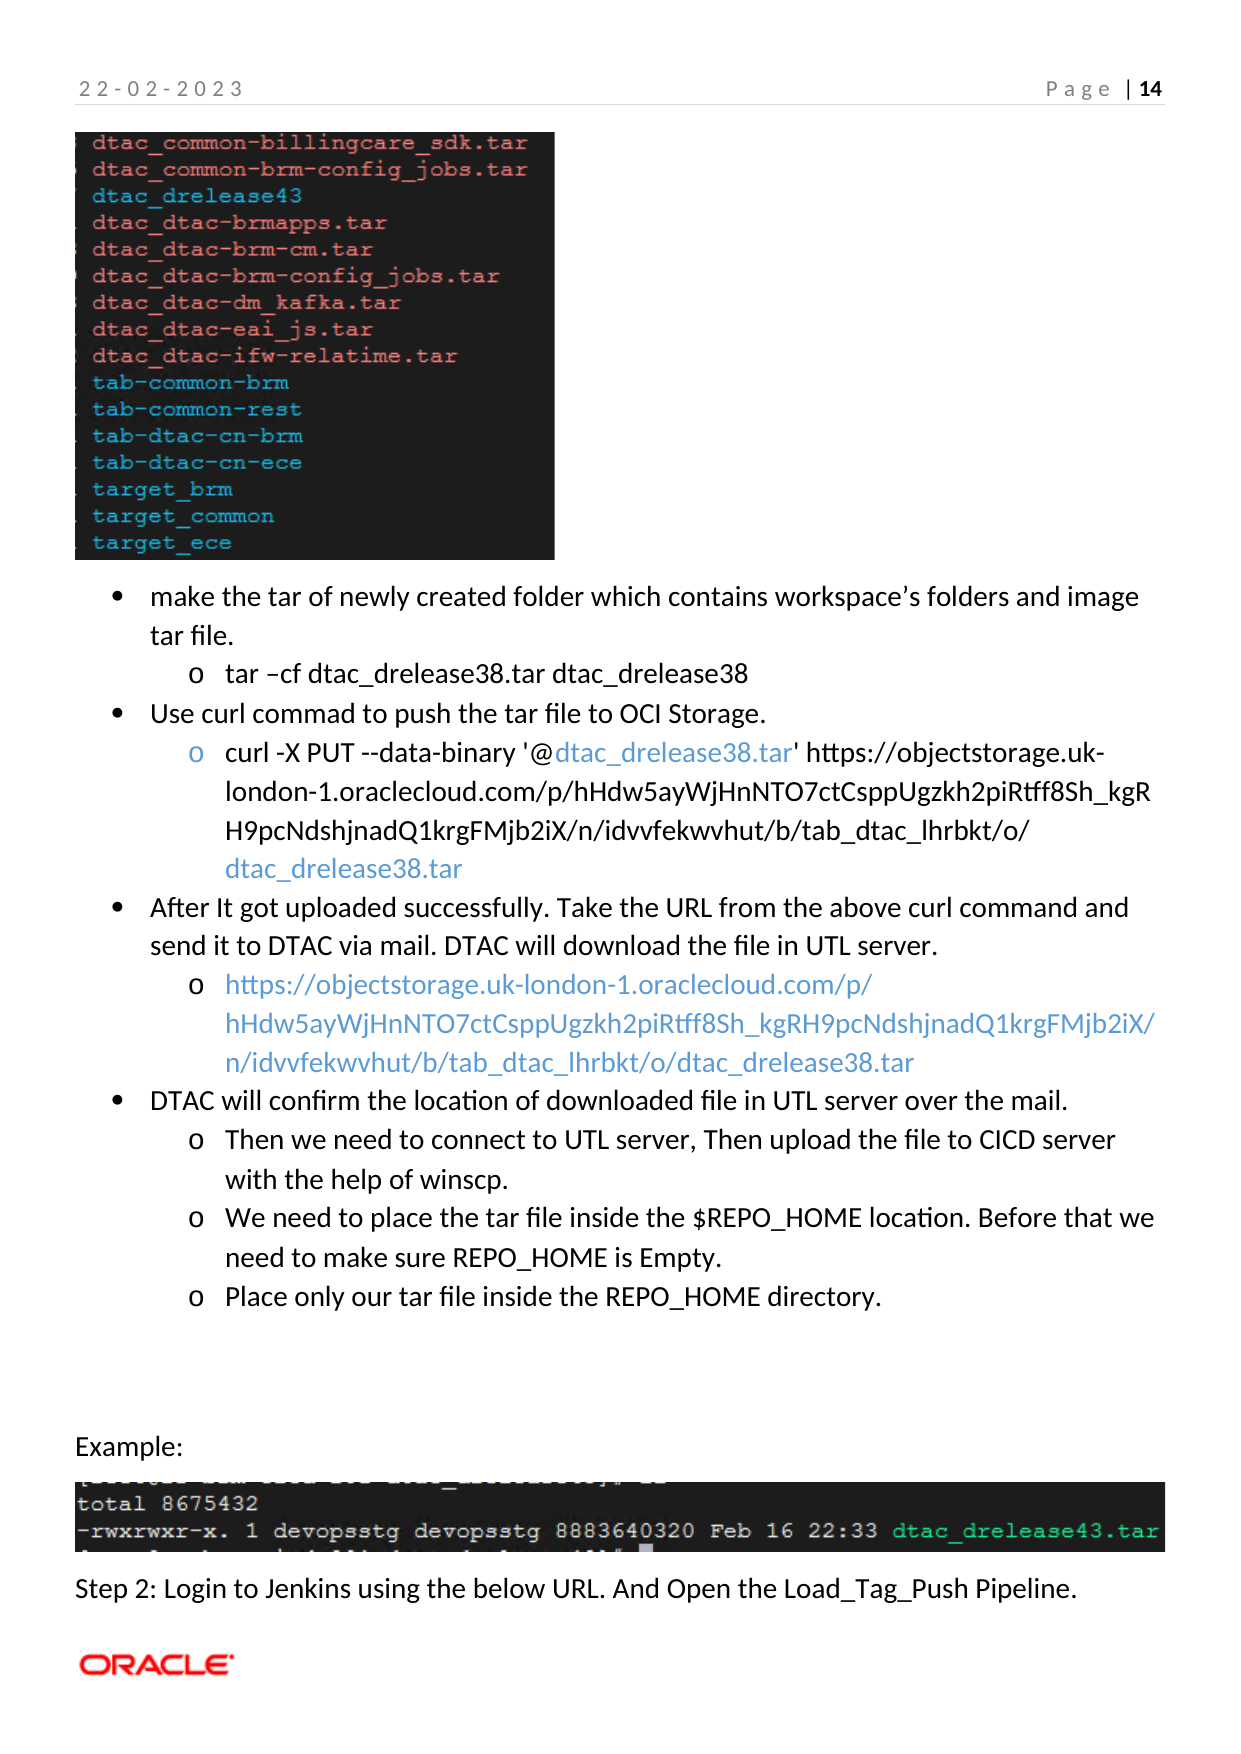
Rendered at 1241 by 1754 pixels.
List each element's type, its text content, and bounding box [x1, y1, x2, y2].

list curl -X PUT --data-binary '@dtac_drelease38.tar' https://objectstorage.uk-london-1.oraclecloud.com/p/hHdw5ayWjHnNTO7ctCsppUgzkh2piRtff8Sh_kgRH9pcNdshjnadQ1krgFMjb2iX/n/idvvfekwvhut/b/tab_dtac_lhrbkt/o/dtac_drelease38.tar [187, 734, 1165, 886]
list We need to place the tar file inside the $REPO_HOME location. Before that we need to make sure REPO_HOME is Empty. [187, 1199, 1165, 1275]
list Place only our tar file inside the REPO_HOME directory. [187, 1278, 1165, 1315]
list tar –cf dtac_drelease38.tar dtac_drelease38 [187, 655, 1165, 692]
list Use curl commad to push the tar file to OCI Storage. [112, 695, 1165, 731]
list DTAC will confirm the location of downloaded file in UTL server over the mail. [112, 1082, 1165, 1118]
picture [75, 132, 555, 560]
list After It got uploaded successfully. Take the URL from the above curl command and send it to DTAC via mail. DTAC will download the file in UTL server. [112, 889, 1165, 963]
text Step 2: Login to Jenkins using the below URL. And Open the Load_Tag_Push Pipeline. [75, 1571, 1165, 1606]
picture [75, 1482, 1166, 1552]
list https://objectstorage.uk-london-1.oraclecloud.com/p/hHdw5ayWjHnNTO7ctCsppUgzkh2piRtff8Sh_kgRH9pcNdshjnadQ1krgFMjb2iX/n/idvvfekwvhut/b/tab_dtac_lhrbkt/o/dtac_drelease38.tar [187, 966, 1165, 1080]
list Then we need to connect to UTL server, Then upload the file to CICD server with the help of winscp. [187, 1121, 1165, 1196]
text Example: [75, 1428, 1165, 1463]
picture [75, 1652, 236, 1678]
list make the tar of newly created folder which contains workspace’s folders and image tar file. [112, 578, 1165, 652]
